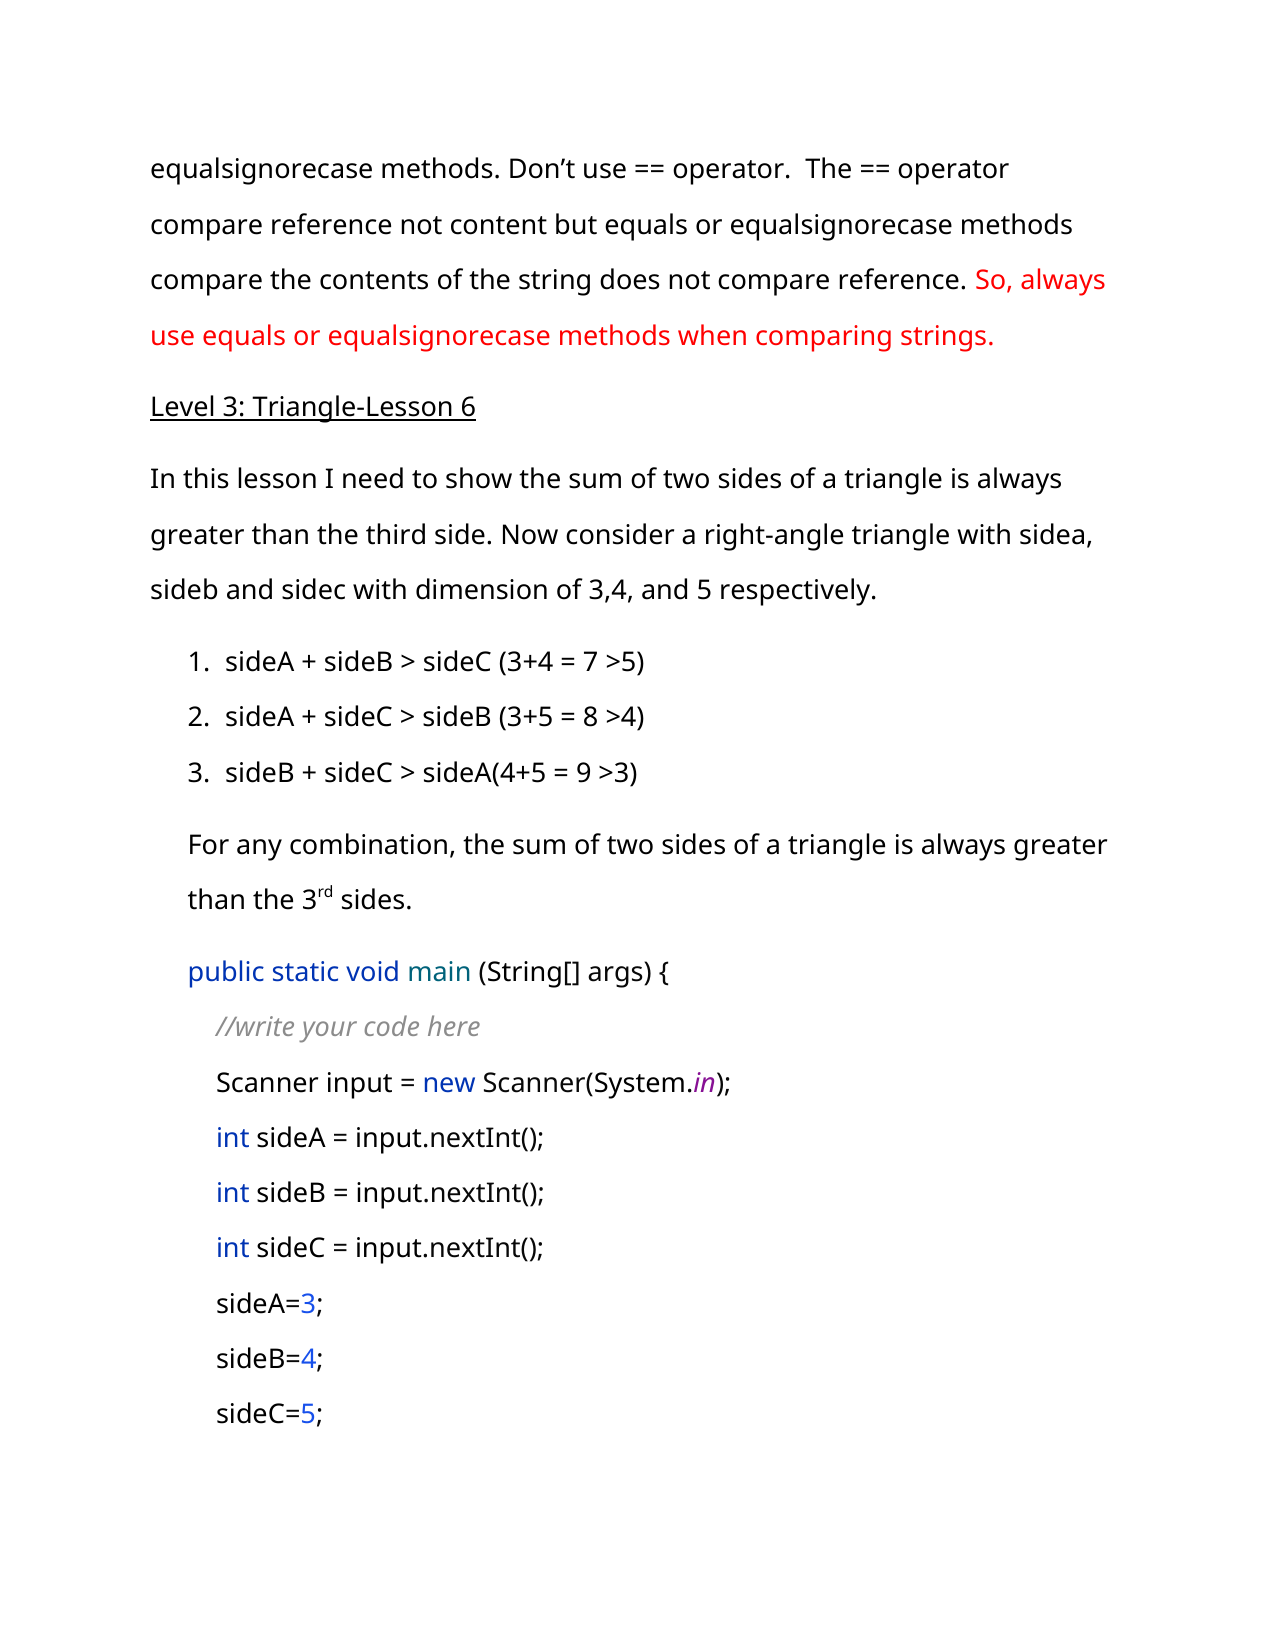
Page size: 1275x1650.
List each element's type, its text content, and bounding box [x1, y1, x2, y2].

list sideA + sideB > sideC (3+4 = 7 >5) [187, 642, 1125, 679]
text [150, 150, 1125, 353]
text For any combination, the sum of two sides of a triangle is always greater than the 3rd sides. [187, 825, 1125, 917]
text Level 3: Triangle-Lesson 6 [150, 388, 1125, 425]
list sideA + sideC > sideB (3+5 = 8 >4) [187, 698, 1125, 735]
text In this lesson I need to show the sum of two sides of a triangle is always greater than the third side. Now consider a right-angle triangle with sidea, sideb and sidec with dimension of 3,4, and 5 respectively. [150, 460, 1125, 607]
text public static void main (String[] args) { //write your code here Scanner input = new Scanner(System.in); int sideA = input.nextInt(); int sideB = input.nextInt(); int sideC = input.nextInt(); sideA=3; sideB=4; sideC=5; [187, 952, 1125, 1432]
list sideB + sideC > sideA(4+5 = 9 >3) [187, 753, 1125, 790]
